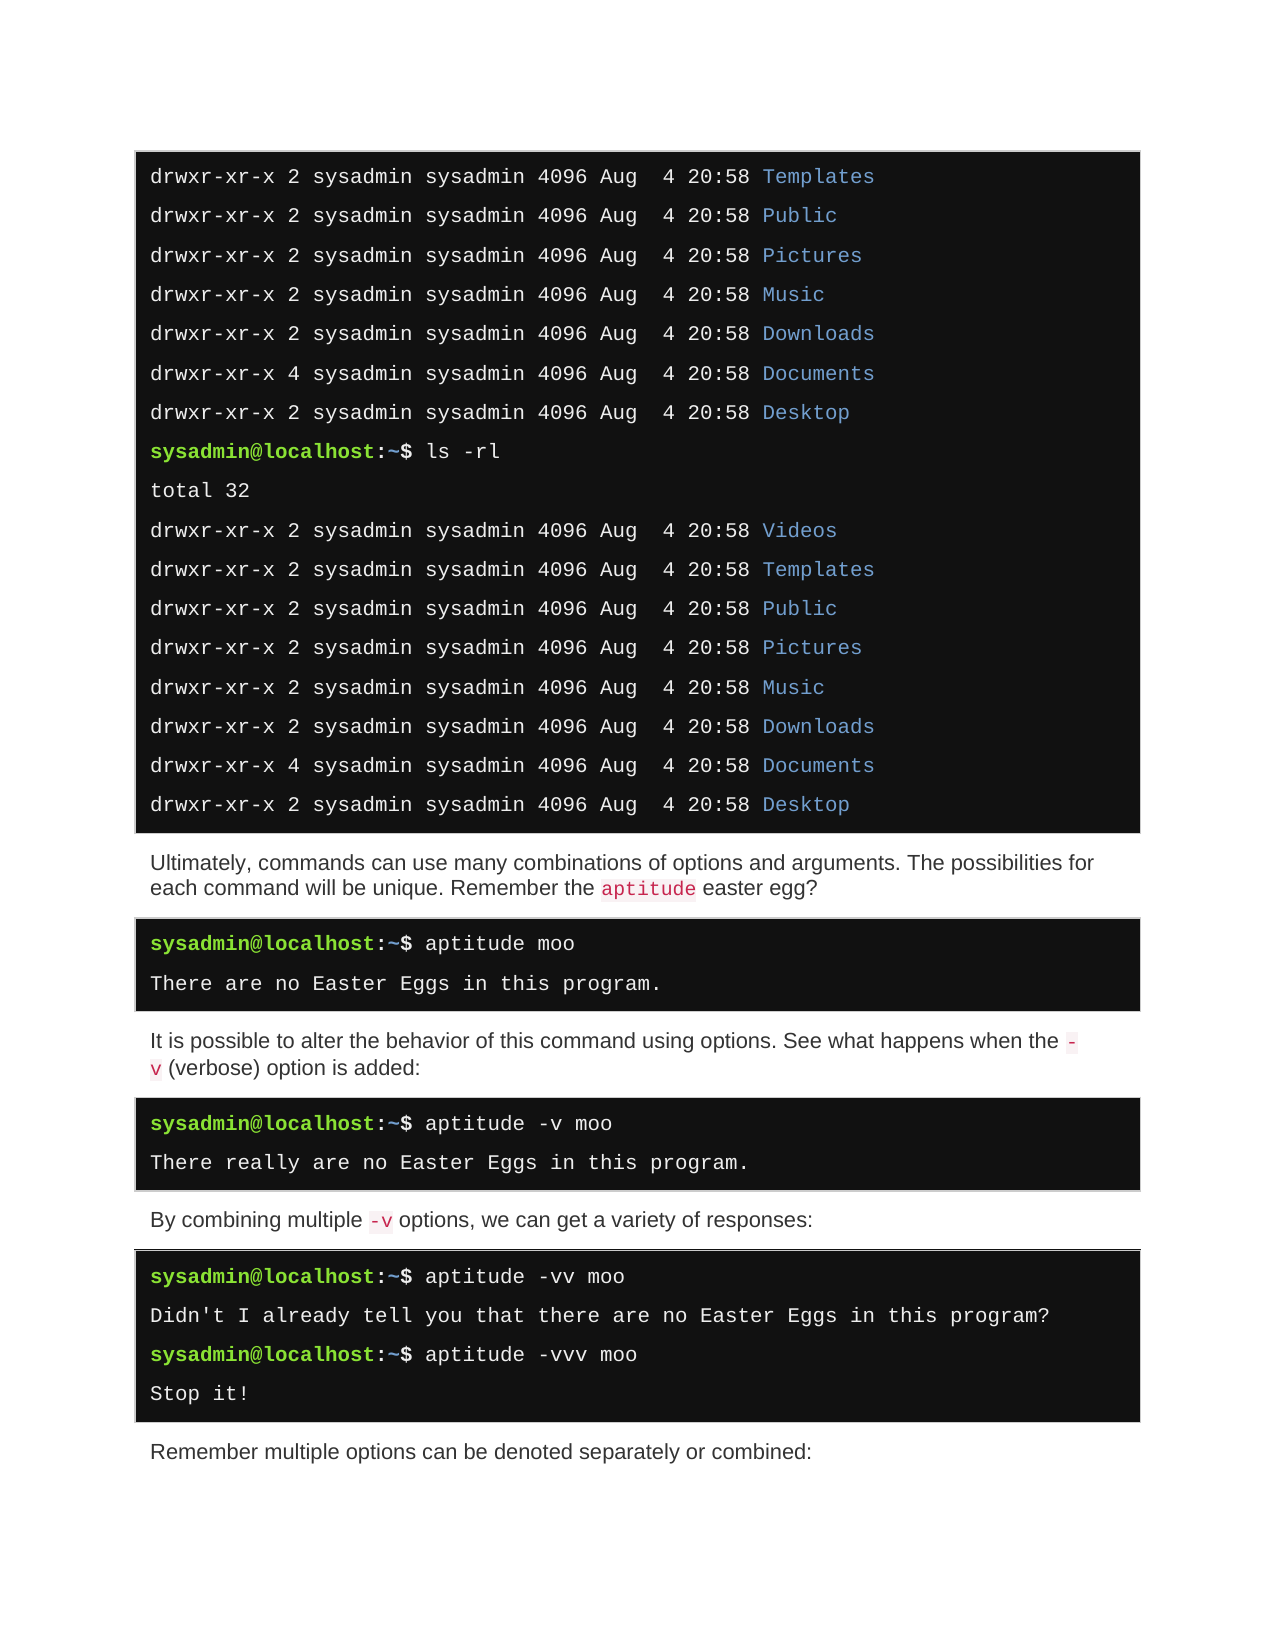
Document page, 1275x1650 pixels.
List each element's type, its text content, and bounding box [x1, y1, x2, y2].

text drwxr-xr-x 2 sysadmin sysadmin 4096 Aug 4 20:58 Templates [136, 152, 1140, 189]
text sysadmin@localhost:~$ ls -rl [136, 425, 1140, 464]
text Didn't I already tell you that there are no Easter Eggs in this program? [136, 1289, 1140, 1328]
text drwxr-xr-x 2 sysadmin sysadmin 4096 Aug 4 20:58 Pictures [136, 621, 1140, 661]
text drwxr-xr-x 2 sysadmin sysadmin 4096 Aug 4 20:58 Downloads [136, 700, 1140, 739]
text drwxr-xr-x 2 sysadmin sysadmin 4096 Aug 4 20:58 Desktop [136, 778, 1140, 833]
text drwxr-xr-x 2 sysadmin sysadmin 4096 Aug 4 20:58 Videos [136, 503, 1140, 543]
text drwxr-xr-x 2 sysadmin sysadmin 4096 Aug 4 20:58 Pictures [136, 228, 1140, 268]
text sysadmin@localhost:~$ aptitude -vvv moo [136, 1328, 1140, 1367]
text By combining multiple -v options, we can get a variety of responses: [150, 1207, 1125, 1234]
text Ultimately, commands can use many combinations of options and arguments. The possibilities for each command will be unique. Remember the aptitude easter egg? [150, 850, 1125, 902]
text Stop it! [136, 1367, 1140, 1422]
text drwxr-xr-x 2 sysadmin sysadmin 4096 Aug 4 20:58 Downloads [136, 307, 1140, 346]
text drwxr-xr-x 2 sysadmin sysadmin 4096 Aug 4 20:58 Music [136, 661, 1140, 700]
text drwxr-xr-x 4 sysadmin sysadmin 4096 Aug 4 20:58 Documents [136, 739, 1140, 778]
text drwxr-xr-x 2 sysadmin sysadmin 4096 Aug 4 20:58 Public [136, 189, 1140, 228]
text There are no Easter Eggs in this program. [136, 956, 1140, 1011]
text drwxr-xr-x 2 sysadmin sysadmin 4096 Aug 4 20:58 Templates [136, 543, 1140, 582]
text sysadmin@localhost:~$ aptitude moo [136, 919, 1140, 956]
text drwxr-xr-x 2 sysadmin sysadmin 4096 Aug 4 20:58 Public [136, 582, 1140, 621]
text Remember multiple options can be denoted separately or combined: [150, 1439, 1125, 1464]
text total 32 [136, 464, 1140, 503]
text drwxr-xr-x 4 sysadmin sysadmin 4096 Aug 4 20:58 Documents [136, 346, 1140, 386]
text sysadmin@localhost:~$ aptitude -v moo [136, 1098, 1140, 1136]
text There really are no Easter Eggs in this program. [136, 1136, 1140, 1190]
text drwxr-xr-x 2 sysadmin sysadmin 4096 Aug 4 20:58 Desktop [136, 386, 1140, 425]
text It is possible to alter the behavior of this command using options. See what happens when the -v (verbose) option is added: [150, 1028, 1125, 1081]
text drwxr-xr-x 2 sysadmin sysadmin 4096 Aug 4 20:58 Music [136, 268, 1140, 307]
text sysadmin@localhost:~$ aptitude -vv moo [136, 1251, 1140, 1289]
